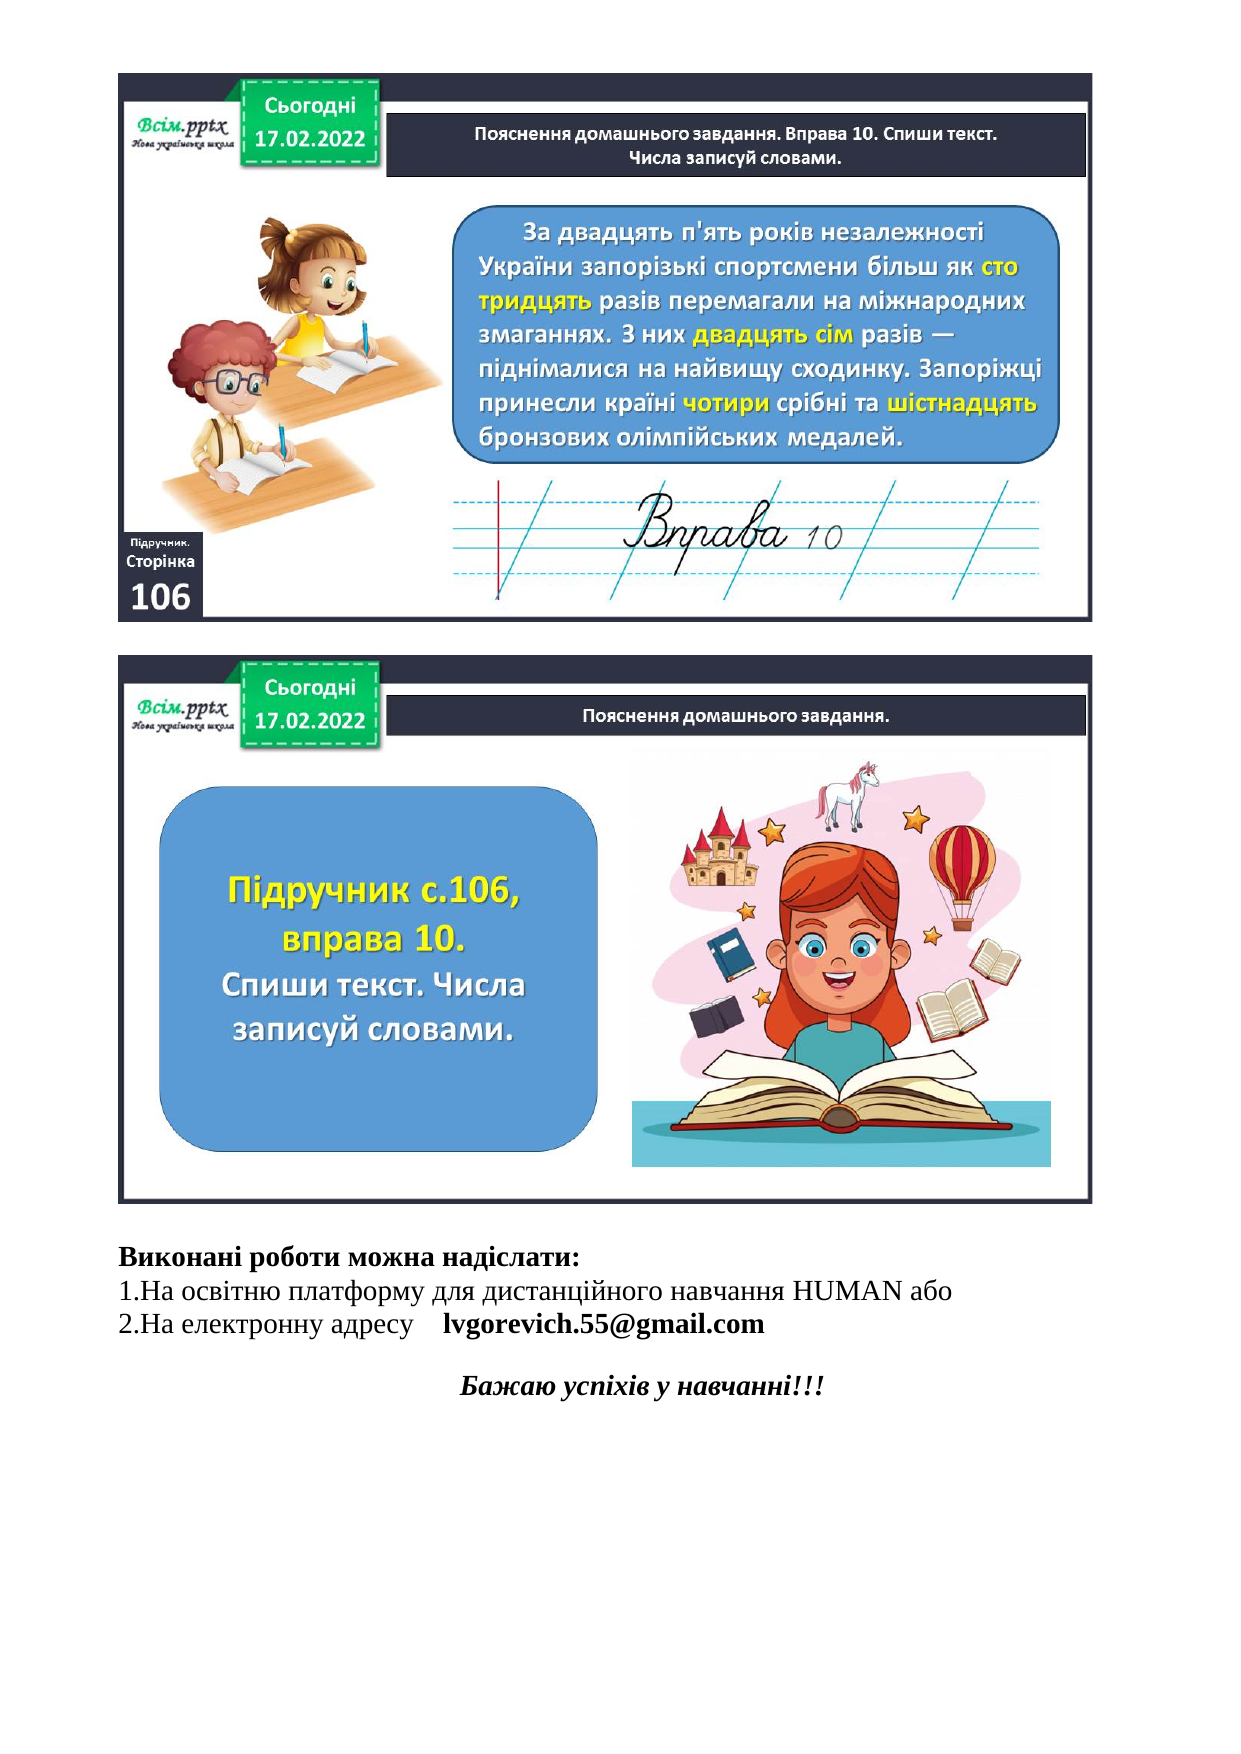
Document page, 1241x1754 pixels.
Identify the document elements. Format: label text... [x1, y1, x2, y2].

picture [118, 73, 1093, 622]
text Бажаю успіхів у навчанні!!! [118, 1368, 1167, 1402]
text Виконані роботи можна надіслати: [118, 1239, 1167, 1273]
text 1.На освітню платформу для дистанційного навчання HUMAN або [118, 1273, 1167, 1307]
text 2.На електронну адресу lvgorevich.55@gmail.com [118, 1307, 1167, 1340]
picture [118, 655, 1093, 1204]
